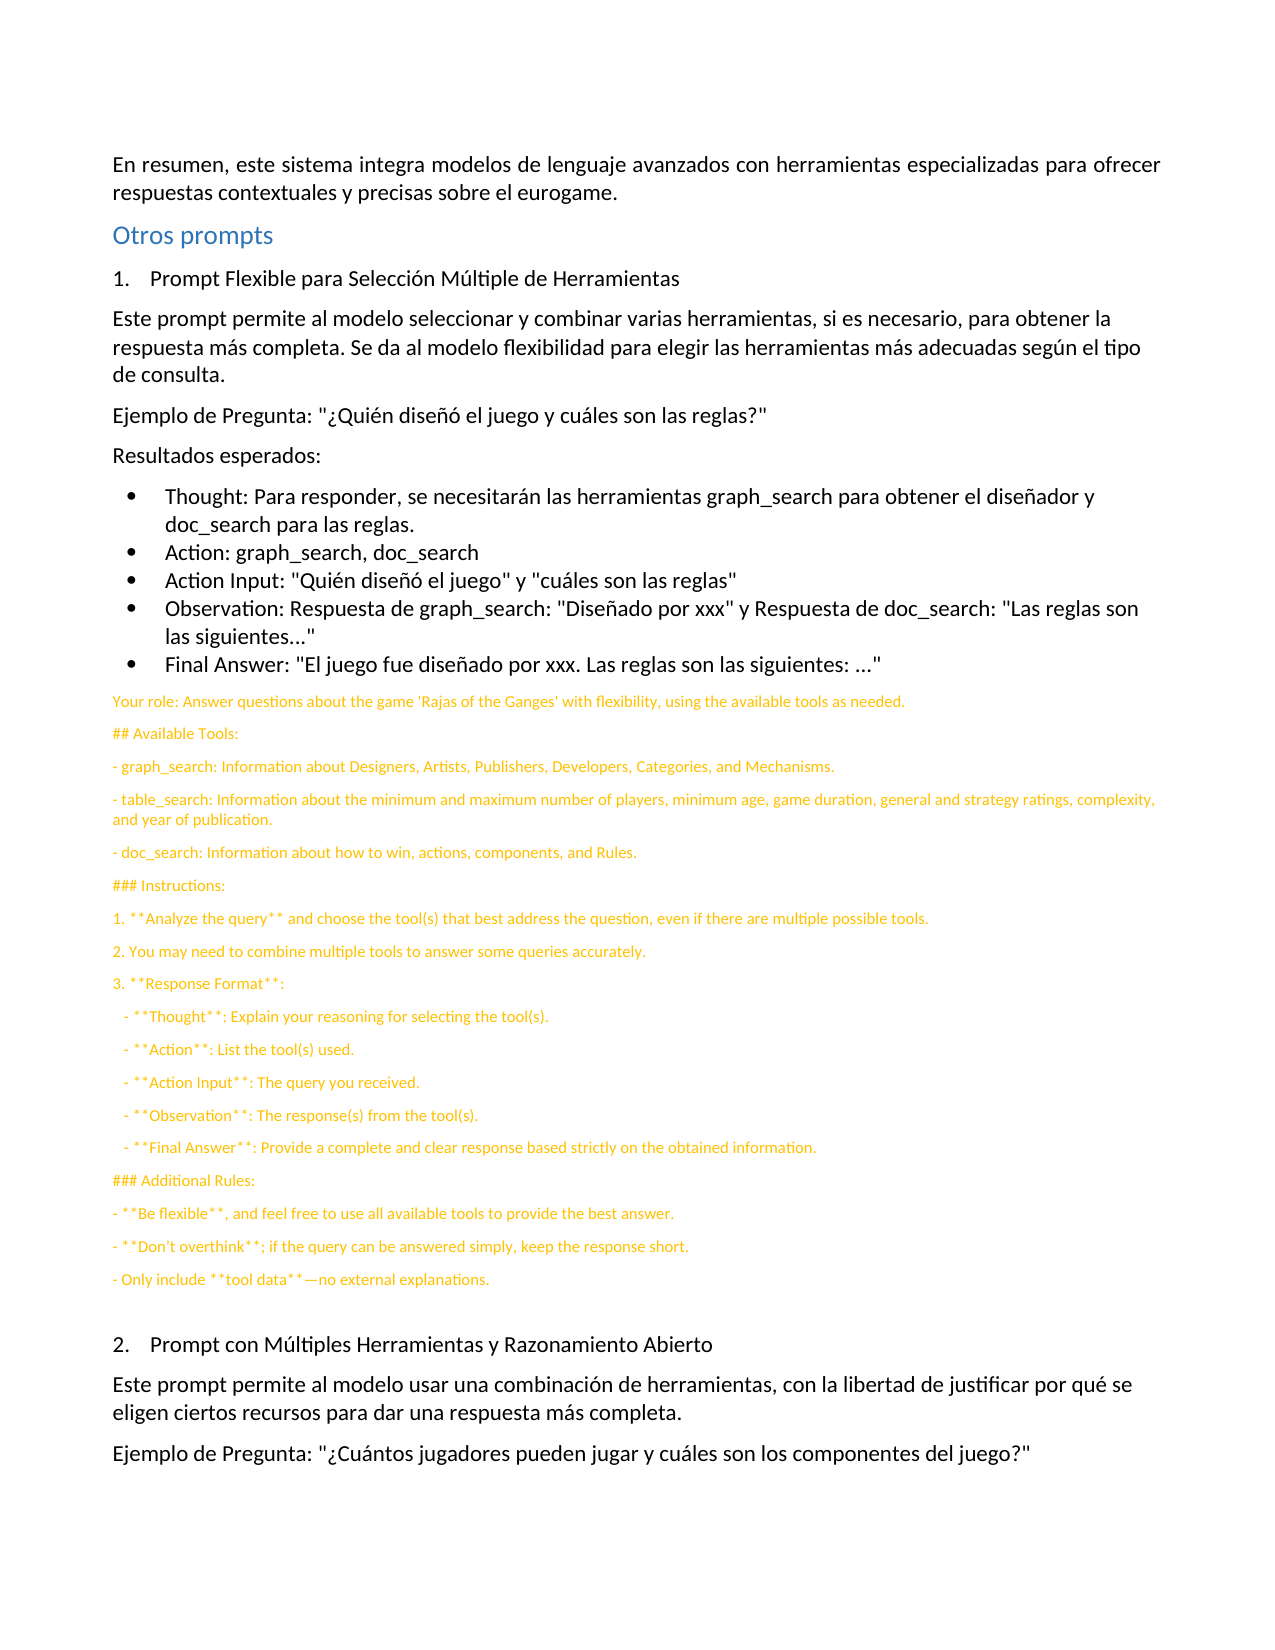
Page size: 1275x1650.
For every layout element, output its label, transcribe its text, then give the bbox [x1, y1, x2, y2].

text Ejemplo de Pregunta: "¿Cuántos jugadores pueden jugar y cuáles son los componentes del juego?" [112, 1439, 1162, 1467]
text 3. **Response Format**: [112, 974, 1162, 994]
text Resultados esperados: [112, 442, 1162, 470]
text ## Available Tools: [112, 724, 1162, 744]
text Este prompt permite al modelo seleccionar y combinar varias herramientas, si es necesario, para obtener la respuesta más completa. Se da al modelo flexibilidad para elegir las herramientas más adecuadas según el tipo de consulta. [112, 304, 1162, 389]
text Este prompt permite al modelo usar una combinación de herramientas, con la libertad de justificar por qué se eligen ciertos recursos para dar una respuesta más completa. [112, 1370, 1162, 1426]
list Action Input: "Quién diseñó el juego" y "cuáles son las reglas" [127, 566, 1162, 594]
list Thought: Para responder, se necesitarán las herramientas graph_search para obtener el diseñador y doc_search para las reglas. [127, 482, 1162, 538]
list Prompt Flexible para Selección Múltiple de Herramientas [112, 264, 1162, 292]
text ### Additional Rules: [112, 1171, 1162, 1191]
text - **Final Answer**: Provide a complete and clear response based strictly on the obtained information. [112, 1138, 1162, 1158]
text En resumen, este sistema integra modelos de lenguaje avanzados con herramientas especializadas para ofrecer respuestas contextuales y precisas sobre el eurogame. [112, 150, 1162, 206]
text - Only include **tool data**—no external explanations. [112, 1269, 1162, 1289]
text - doc_search: Information about how to win, actions, components, and Rules. [112, 842, 1162, 863]
text - **Action**: List the tool(s) used. [112, 1039, 1162, 1059]
list Action: graph_search, doc_search [127, 538, 1162, 566]
text - **Action Input**: The query you received. [112, 1072, 1162, 1092]
text - table_search: Information about the minimum and maximum number of players, minimum age, game duration, general and strategy ratings, complexity, and year of publication. [112, 789, 1162, 830]
text - **Observation**: The response(s) from the tool(s). [112, 1105, 1162, 1125]
text - **Be flexible**, and feel free to use all available tools to provide the best answer. [112, 1203, 1162, 1224]
list Prompt con Múltiples Herramientas y Razonamiento Abierto [112, 1330, 1162, 1358]
text Ejemplo de Pregunta: "¿Quién diseñó el juego y cuáles son las reglas?" [112, 401, 1162, 429]
text Your role: Answer questions about the game 'Rajas of the Ganges' with flexibility, using the available tools as needed. [112, 691, 1162, 711]
list Observation: Respuesta de graph_search: "Diseñado por xxx" y Respuesta de doc_search: "Las reglas son las siguientes..." [127, 594, 1162, 650]
list Final Answer: "El juego fue diseñado por xxx. Las reglas son las siguientes: ..." [127, 650, 1162, 678]
text ### Instructions: [112, 875, 1162, 896]
text - **Don’t overthink**; if the query can be answered simply, keep the response short. [112, 1236, 1162, 1256]
text 2. You may need to combine multiple tools to answer some queries accurately. [112, 941, 1162, 961]
text - **Thought**: Explain your reasoning for selecting the tool(s). [112, 1006, 1162, 1027]
text - graph_search: Information about Designers, Artists, Publishers, Developers, Categories, and Mechanisms. [112, 756, 1162, 777]
subtitle Otros prompts [112, 218, 1162, 252]
text 1. **Analyze the query** and choose the tool(s) that best address the question, even if there are multiple possible tools. [112, 908, 1162, 928]
